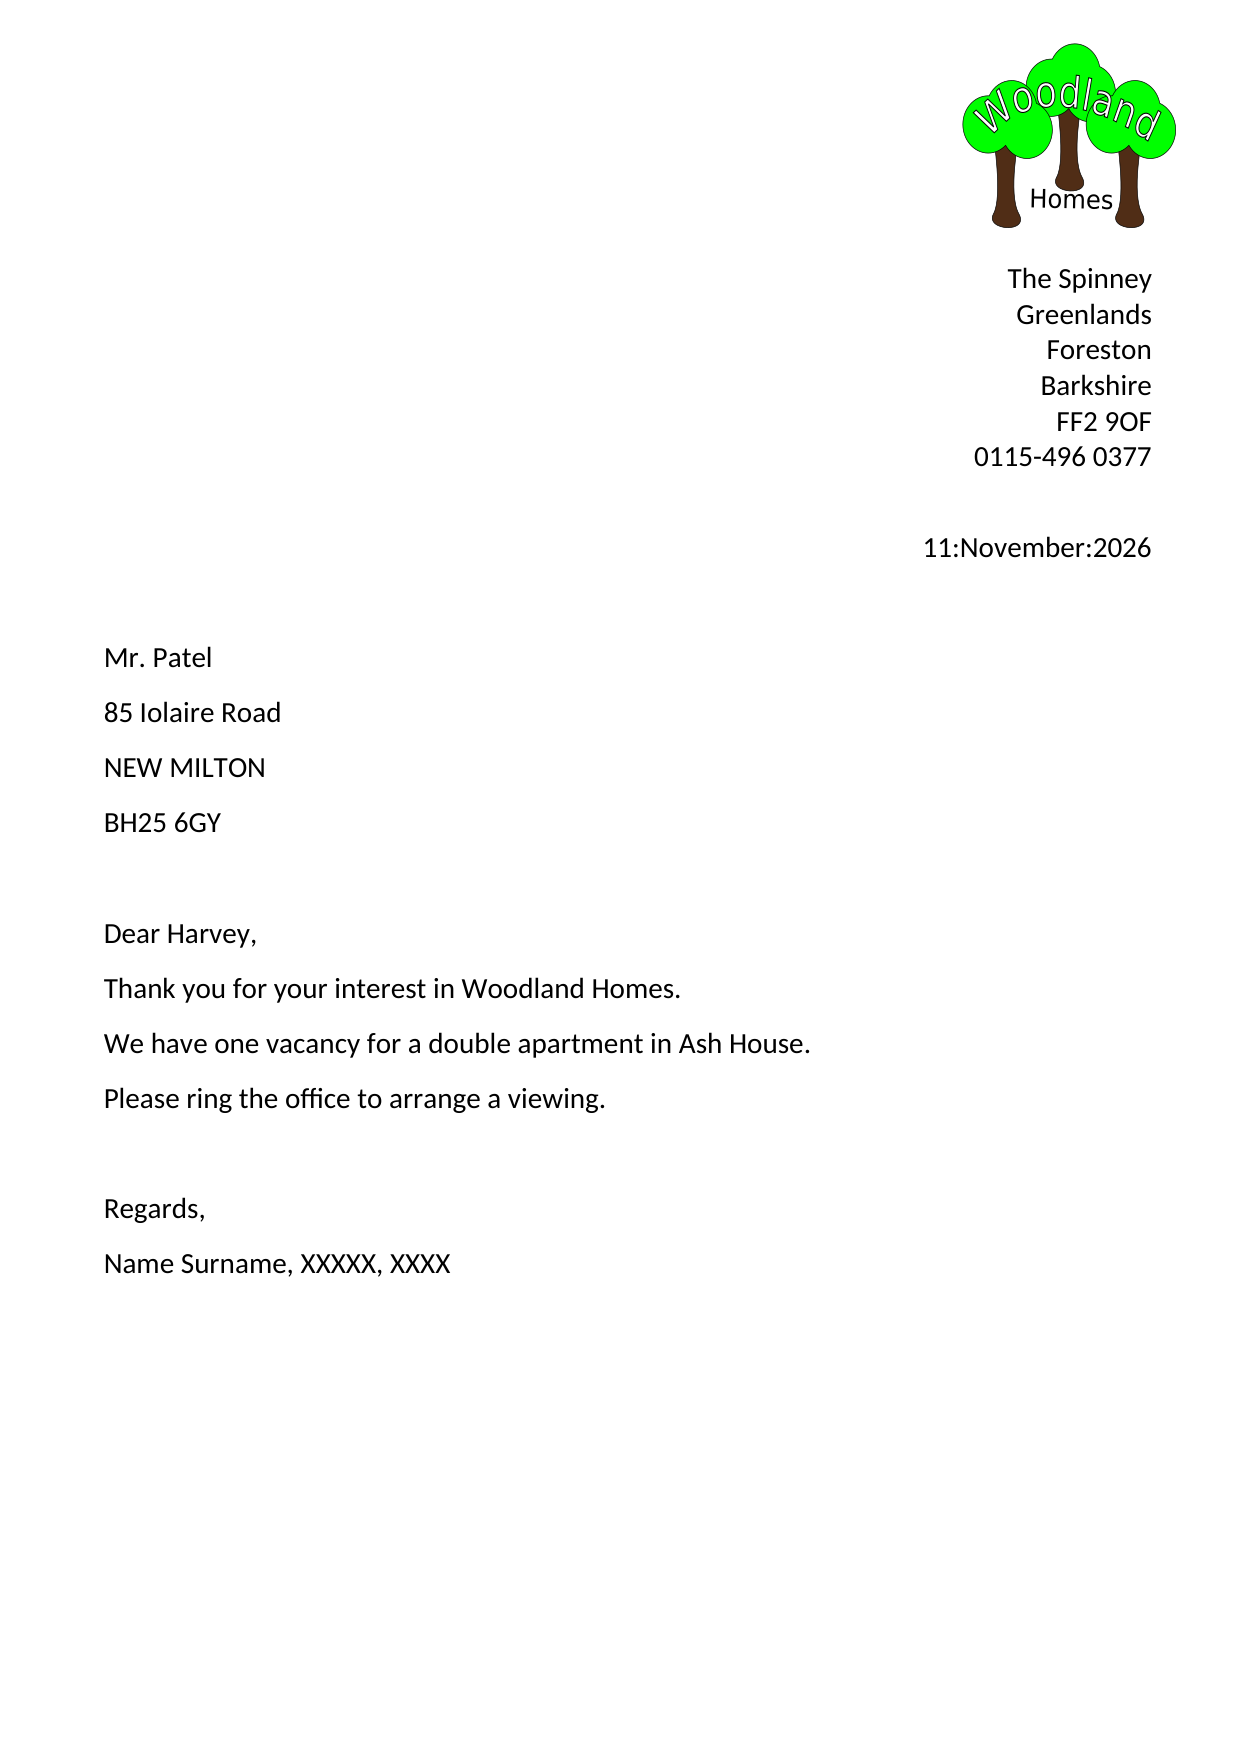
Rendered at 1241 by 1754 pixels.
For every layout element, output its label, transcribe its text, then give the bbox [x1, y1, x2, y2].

text FF2 9OF [103, 403, 1152, 438]
text 0115-496 0377 [103, 438, 1152, 474]
text Barkshire [103, 367, 1152, 403]
text Foreston [103, 331, 1152, 367]
text BH25 6GY [103, 804, 1152, 840]
text Dear Harvey, [103, 915, 1152, 950]
text Greenlands [103, 296, 1152, 331]
text We have one vacancy for a double apartment in Ash House. [103, 1025, 1152, 1061]
text Thank you for your interest in Woodland Homes. [103, 970, 1152, 1006]
text 85 Iolaire Road [103, 694, 1152, 730]
text NEW MILTON [103, 749, 1152, 785]
picture [948, 28, 1198, 228]
text 07:September:2021 [103, 529, 1152, 565]
text Please ring the office to arrange a viewing. [103, 1080, 1152, 1116]
text Mr. Patel [103, 639, 1152, 675]
text The Spinney [103, 260, 1152, 296]
text Regards, [103, 1190, 1152, 1226]
text Name Surname, XXXXX, XXXX [103, 1245, 1152, 1281]
